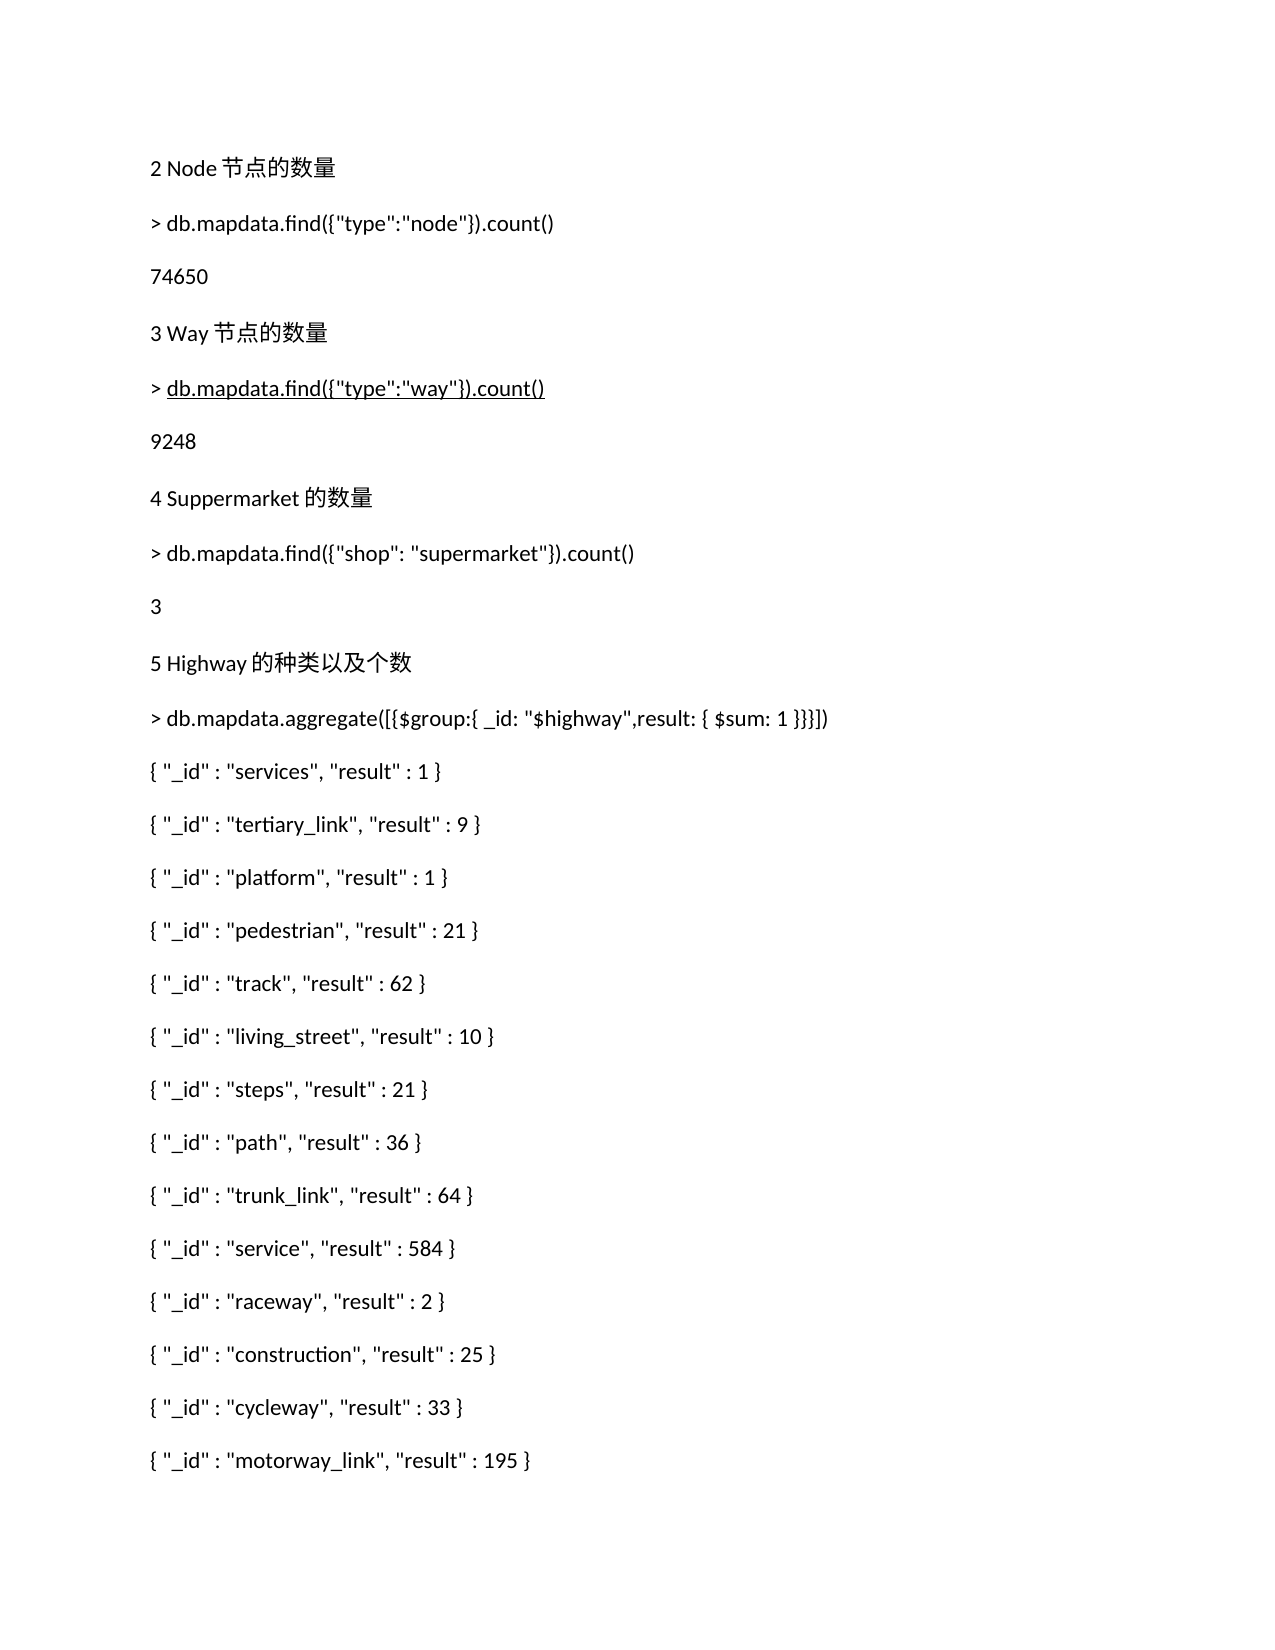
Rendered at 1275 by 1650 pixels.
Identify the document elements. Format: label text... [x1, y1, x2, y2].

text { "_id" : "services", "result" : 1 } [150, 757, 1125, 785]
text > db.mapdata.find({"shop": "supermarket"}).count() [150, 539, 1125, 567]
text > db.mapdata.aggregate([{$group:{ _id: "$highway",result: { $sum: 1 }}}]) [150, 704, 1125, 732]
text 3 Way节点的数量 [150, 315, 1125, 348]
text { "_id" : "track", "result" : 62 } [150, 969, 1125, 997]
text { "_id" : "service", "result" : 584 } [150, 1234, 1125, 1262]
text { "_id" : "motorway_link", "result" : 195 } [150, 1446, 1125, 1474]
text { "_id" : "path", "result" : 36 } [150, 1128, 1125, 1156]
text { "_id" : "pedestrian", "result" : 21 } [150, 916, 1125, 944]
text { "_id" : "raceway", "result" : 2 } [150, 1287, 1125, 1315]
text { "_id" : "steps", "result" : 21 } [150, 1075, 1125, 1103]
text > db.mapdata.find({"type":"node"}).count() [150, 209, 1125, 237]
text 9248 [150, 427, 1125, 455]
text 74650 [150, 262, 1125, 290]
text { "_id" : "construction", "result" : 25 } [150, 1340, 1125, 1368]
text { "_id" : "cycleway", "result" : 33 } [150, 1393, 1125, 1421]
text 3 [150, 592, 1125, 620]
text 5 Highway的种类以及个数 [150, 645, 1125, 678]
text { "_id" : "trunk_link", "result" : 64 } [150, 1181, 1125, 1209]
text { "_id" : "living_street", "result" : 10 } [150, 1022, 1125, 1050]
text { "_id" : "tertiary_link", "result" : 9 } [150, 810, 1125, 838]
text { "_id" : "platform", "result" : 1 } [150, 863, 1125, 891]
text 2 Node节点的数量 [150, 150, 1125, 183]
text 4 Suppermarket的数量 [150, 480, 1125, 513]
text > db.mapdata.find({"type":"way"}).count() [150, 374, 1125, 402]
